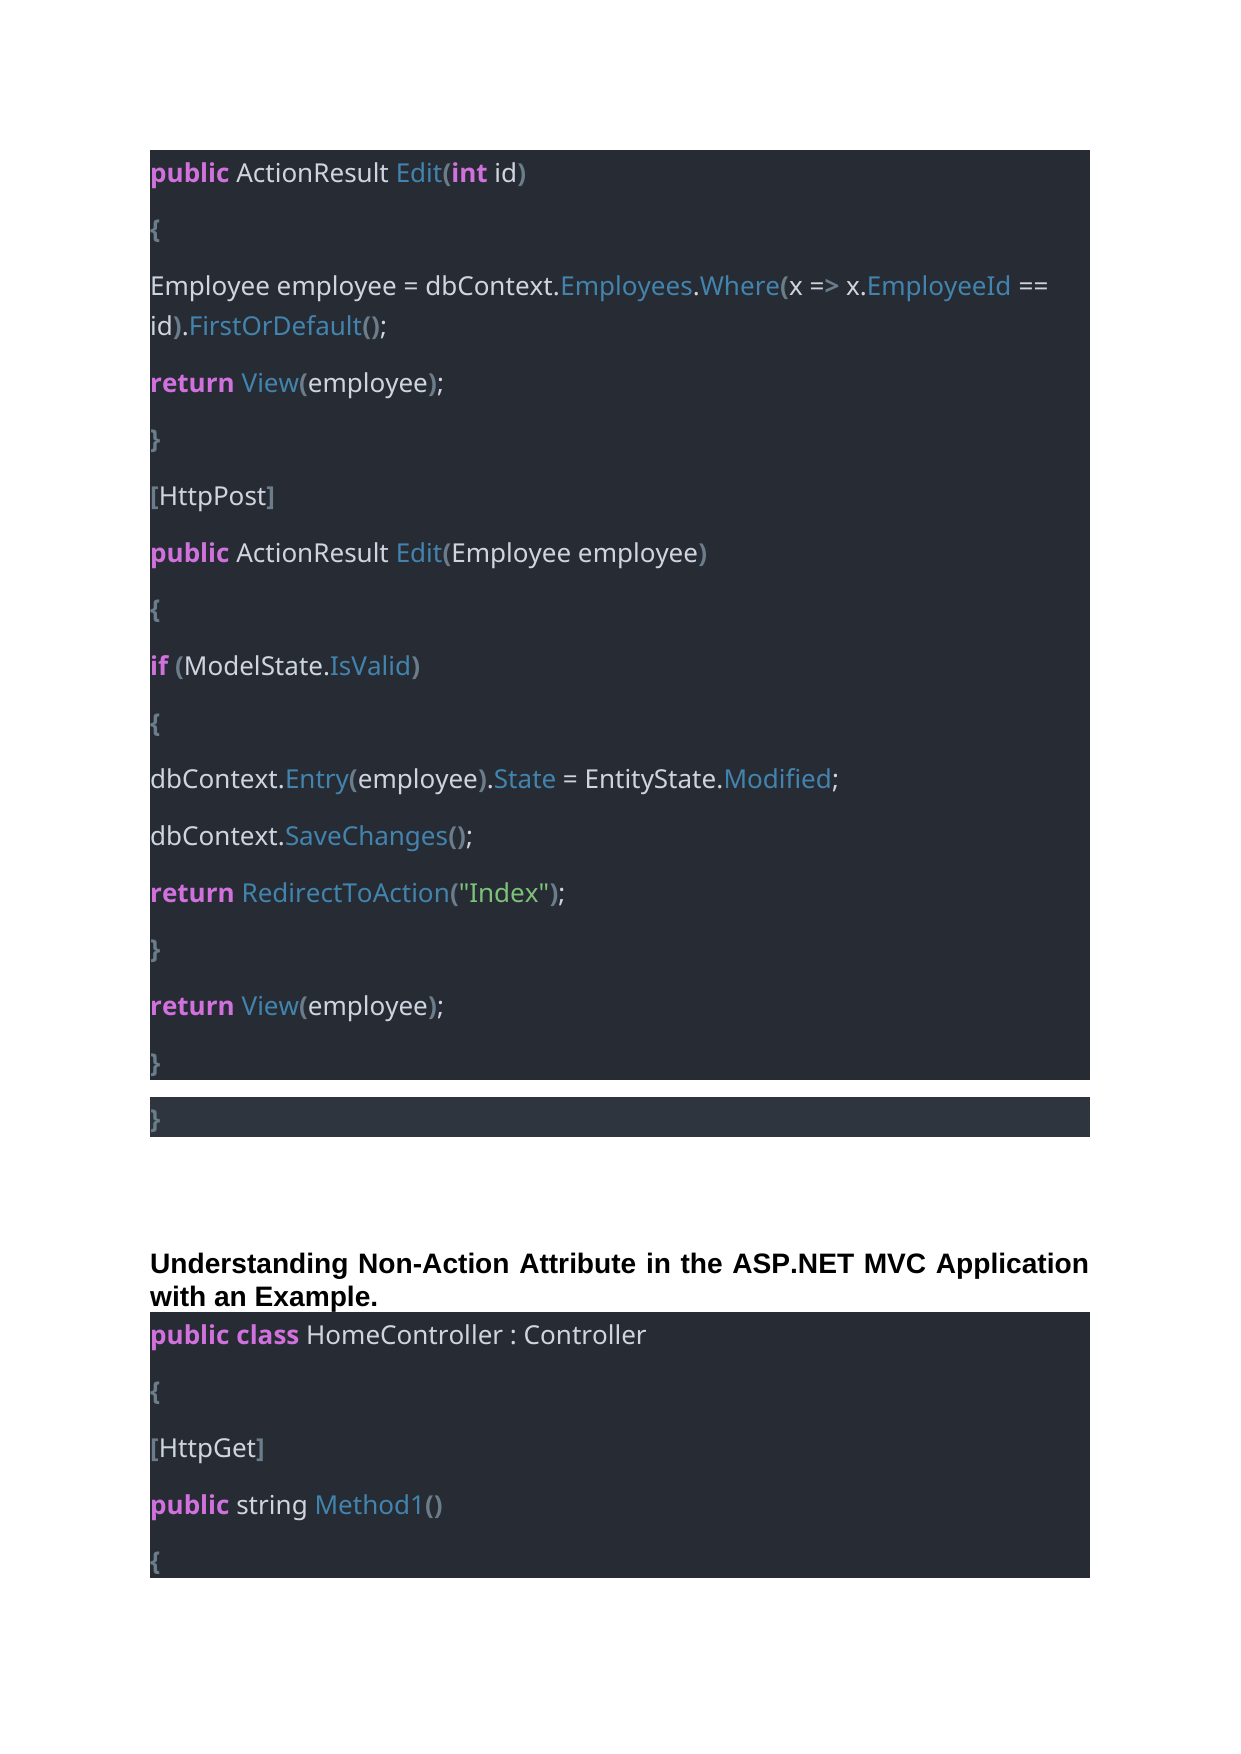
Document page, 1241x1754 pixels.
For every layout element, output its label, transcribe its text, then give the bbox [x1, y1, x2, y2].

text dbContext.SaveChanges(); [150, 813, 1090, 853]
text { [150, 207, 1090, 247]
text [HttpPost] [150, 473, 1090, 513]
text { [150, 700, 1090, 740]
subtitle Understanding Non-Action Attribute in the ASP.NET MVC Application with an Example. [150, 1247, 1090, 1312]
text { [150, 1368, 1090, 1408]
text public string Method1() [150, 1482, 1090, 1522]
text } [150, 1097, 1090, 1137]
text dbContext.Entry(employee).State = EntityState.Modified; [150, 757, 1090, 797]
text if (ModelState.IsValid) [150, 643, 1090, 683]
text [HttpGet] [150, 1425, 1090, 1465]
text } [150, 417, 1090, 457]
text public ActionResult Edit(Employee employee) [150, 530, 1090, 570]
text public ActionResult Edit(int id) [150, 150, 1090, 190]
text { [150, 587, 1090, 627]
text } [150, 1040, 1090, 1080]
text return View(employee); [150, 360, 1090, 400]
text return View(employee); [150, 983, 1090, 1023]
text public class HomeController : Controller [150, 1312, 1090, 1352]
text return RedirectToAction("Index"); [150, 870, 1090, 910]
text } [150, 927, 1090, 967]
text Employee employee = dbContext.Employees.Where(x => x.EmployeeId == id).FirstOrDefault(); [150, 263, 1090, 343]
text { [150, 1538, 1090, 1578]
